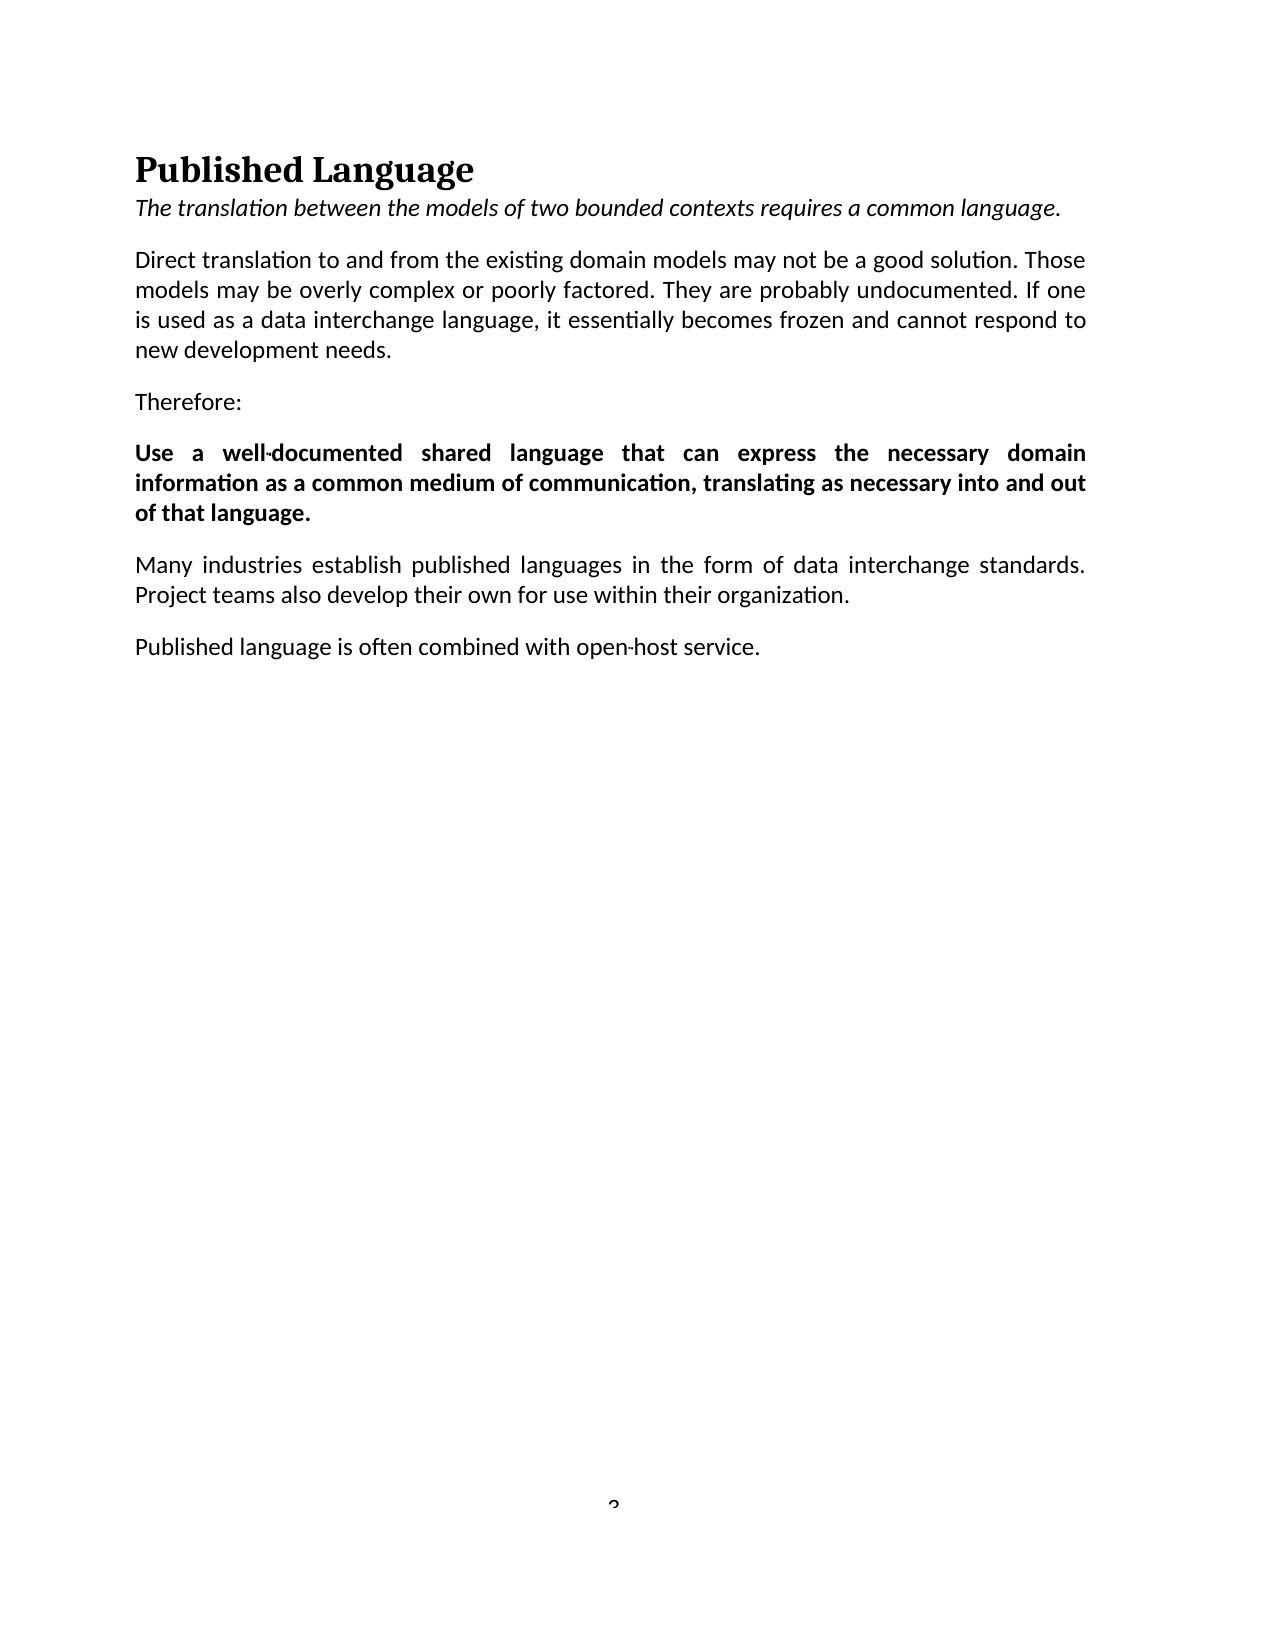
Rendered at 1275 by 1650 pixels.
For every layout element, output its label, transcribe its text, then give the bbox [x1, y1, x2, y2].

text Therefore: [135, 386, 1102, 416]
text The translation between the models of two bounded contexts requires a common language. [135, 193, 1102, 223]
subtitle Published Language [135, 149, 1102, 192]
subtitle Use a well-­‐documented shared language that can express the necessary domain information as a common medium of communication, translating as necessary into and out of that language. [135, 438, 1088, 528]
text Published language is often combined with open-­‐host service. [135, 631, 1102, 661]
text Direct translation to and from the existing domain models may not be a good solution. Those models may be overly complex or poorly factored. They are probably undocumented. If one is used as a data interchange language, it essentially becomes frozen and cannot respond to new development needs. [135, 245, 1088, 365]
text Many industries establish published languages in the form of data interchange standards. Project teams also develop their own for use within their organization. [135, 550, 1087, 610]
